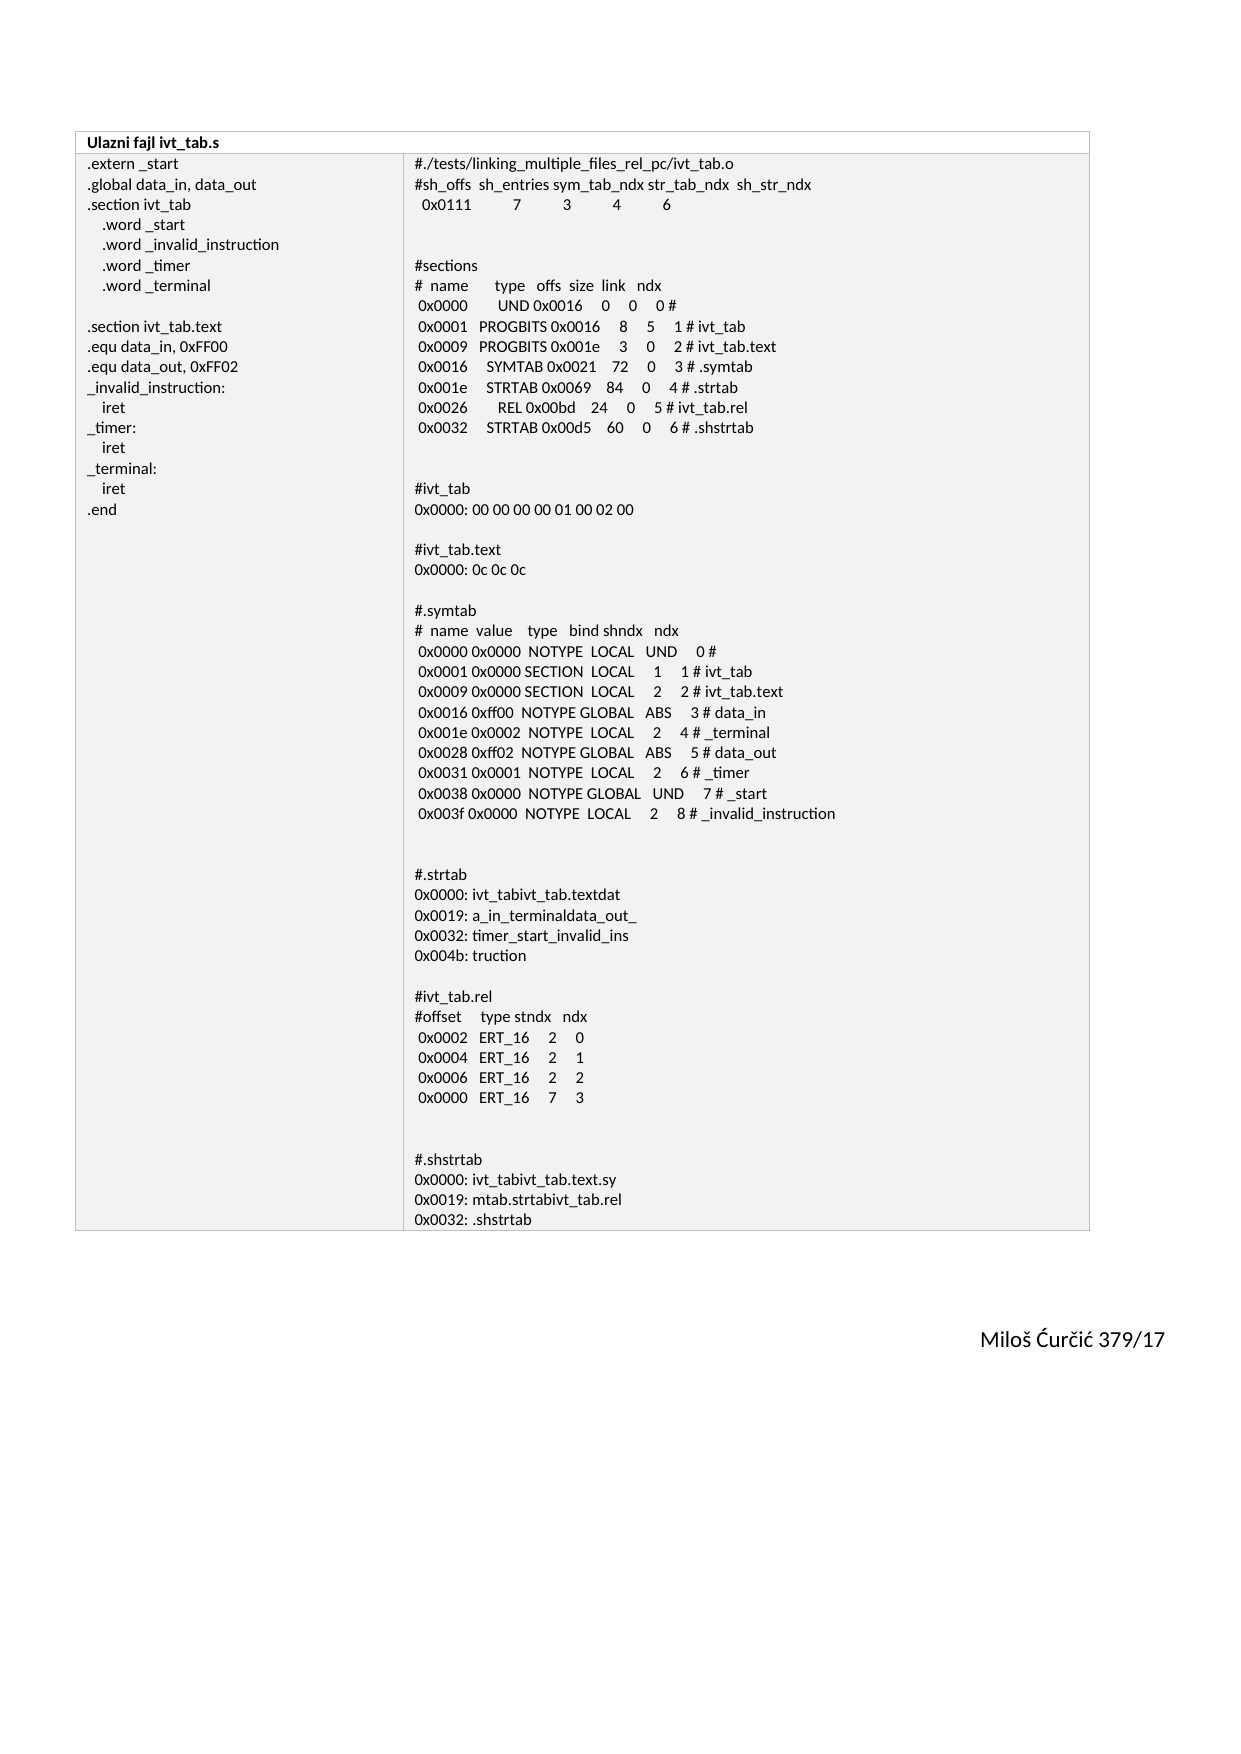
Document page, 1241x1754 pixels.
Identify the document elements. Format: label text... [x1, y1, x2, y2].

table_header Ulazni fajl ivt_tab.s [76, 132, 1089, 152]
table_cell #./tests/linking_multiple_files_rel_pc/ivt_tab.o #sh_offs sh_entries sym_tab_ndx str_tab_ndx sh_str_ndx 0x0111 7 3 4 6 #sections # name type offs size link ndx 0x0000 UND 0x0016 0 0 0 # 0x0001 PROGBITS 0x0016 8 5 1 # ivt_tab 0x0009 PROGBITS 0x001e 3 0 2 # ivt_tab.text 0x0016 SYMTAB 0x0021 72 0 3 # .symtab 0x001e STRTAB 0x0069 84 0 4 # .strtab 0x0026 REL 0x00bd 24 0 5 # ivt_tab.rel 0x0032 STRTAB 0x00d5 60 0 6 # .shstrtab #ivt_tab 0x0000: 00 00 00 00 01 00 02 00 #ivt_tab.text 0x0000: 0c 0c 0c #.symtab # name value type bind shndx ndx 0x0000 0x0000 NOTYPE LOCAL UND 0 # 0x0001 0x0000 SECTION LOCAL 1 1 # ivt_tab 0x0009 0x0000 SECTION LOCAL 2 2 # ivt_tab.text 0x0016 0xff00 NOTYPE GLOBAL ABS 3 # data_in 0x001e 0x0002 NOTYPE LOCAL 2 4 # _terminal 0x0028 0xff02 NOTYPE GLOBAL ABS 5 # data_out 0x0031 0x0001 NOTYPE LOCAL 2 6 # _timer 0x0038 0x0000 NOTYPE GLOBAL UND 7 # _start 0x003f 0x0000 NOTYPE LOCAL 2 8 # _invalid_instruction #.strtab 0x0000: ivt_tabivt_tab.textdat 0x0019: a_in_terminaldata_out_ 0x0032: timer_start_invalid_ins 0x004b: truction #ivt_tab.rel #offset type stndx ndx 0x0002 ERT_16 2 0 0x0004 ERT_16 2 1 0x0006 ERT_16 2 2 0x0000 ERT_16 7 3 #.shstrtab 0x0000: ivt_tabivt_tab.text.sy 0x0019: mtab.strtabivt_tab.rel 0x0032: .shstrtab [404, 154, 1089, 1230]
table_cell .extern _start .global data_in, data_out .section ivt_tab .word _start .word _invalid_instruction .word _timer .word _terminal .section ivt_tab.text .equ data_in, 0xFF00 .equ data_out, 0xFF02 _invalid_instruction: iret _timer: iret _terminal: iret .end [76, 154, 403, 1230]
text Miloš Ćurčić 379/17 [75, 1325, 1165, 1353]
